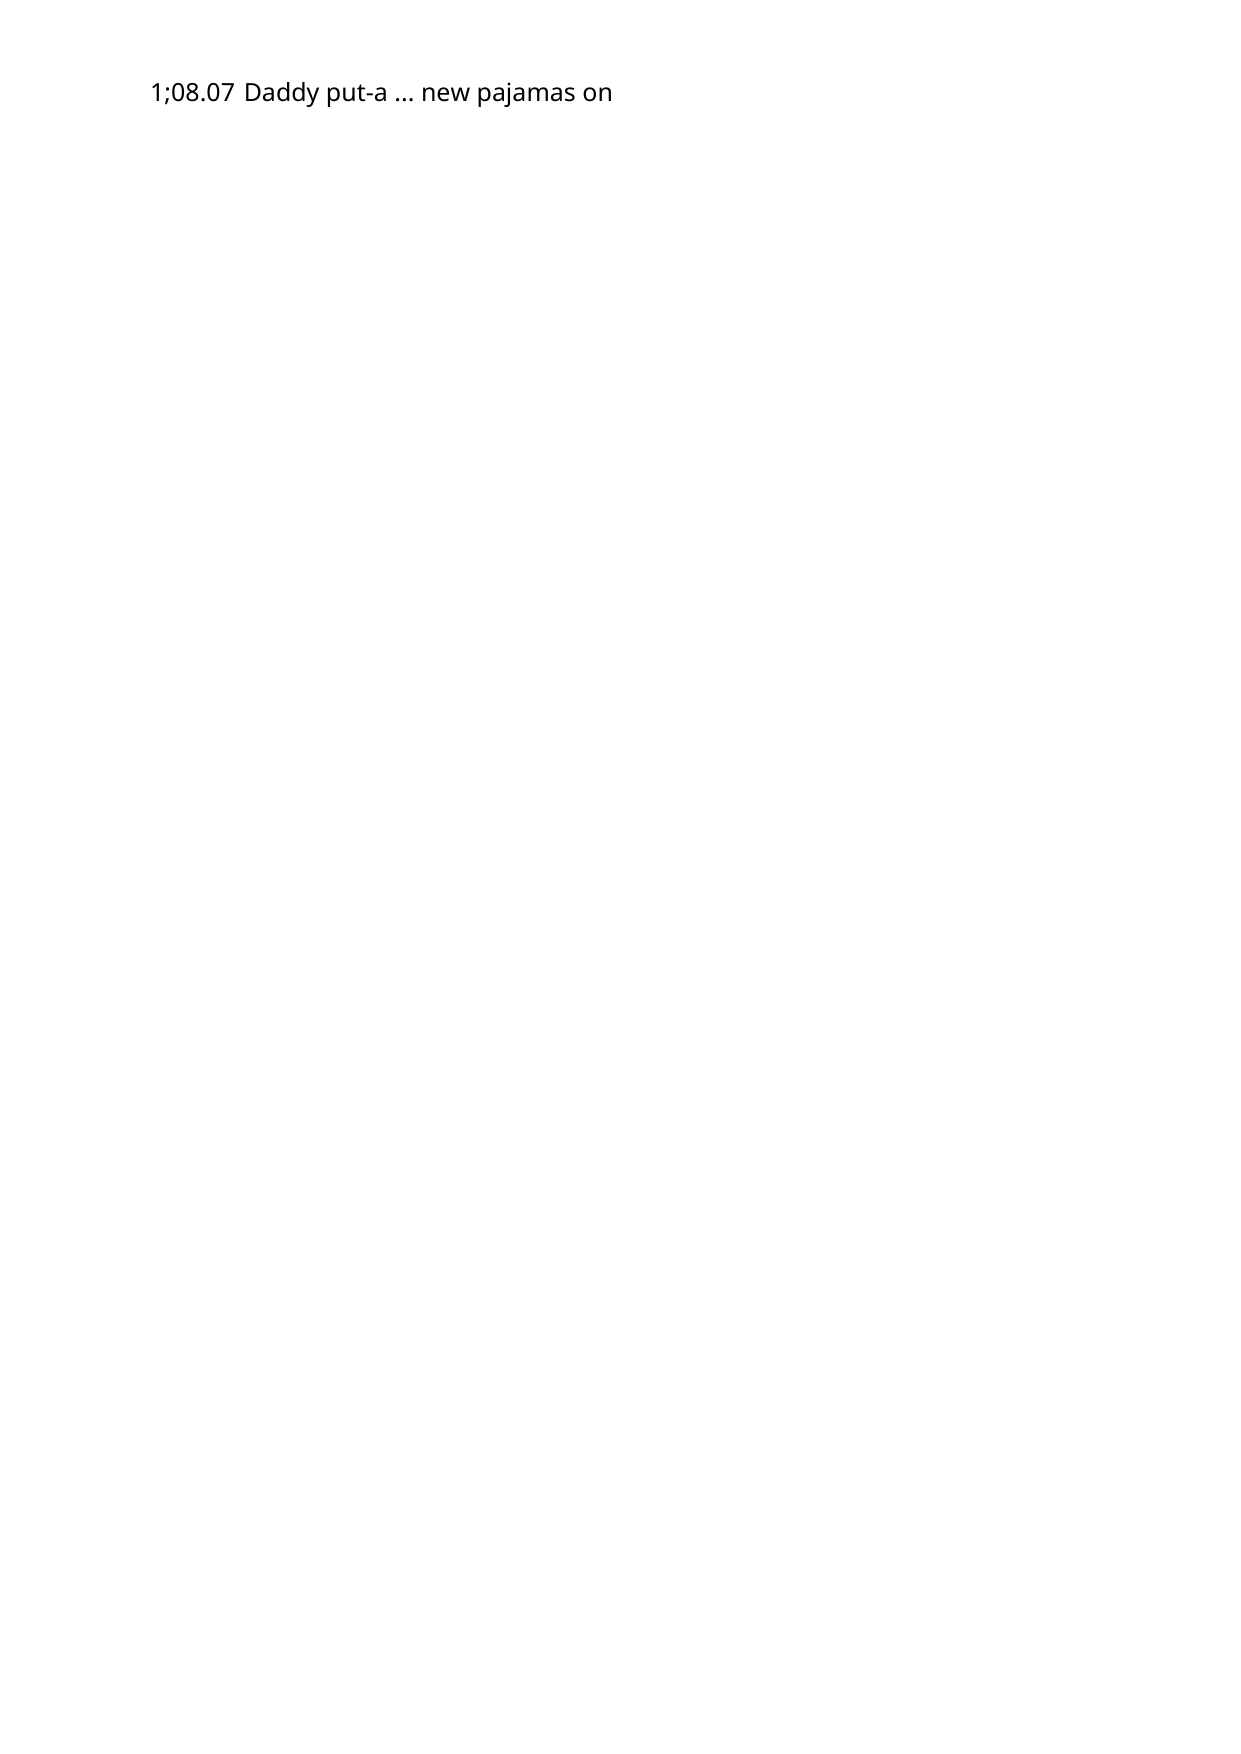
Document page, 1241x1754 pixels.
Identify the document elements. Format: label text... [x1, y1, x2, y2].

text 1;08.07 Daddy put-a ... new pajamas on [150, 75, 1090, 109]
